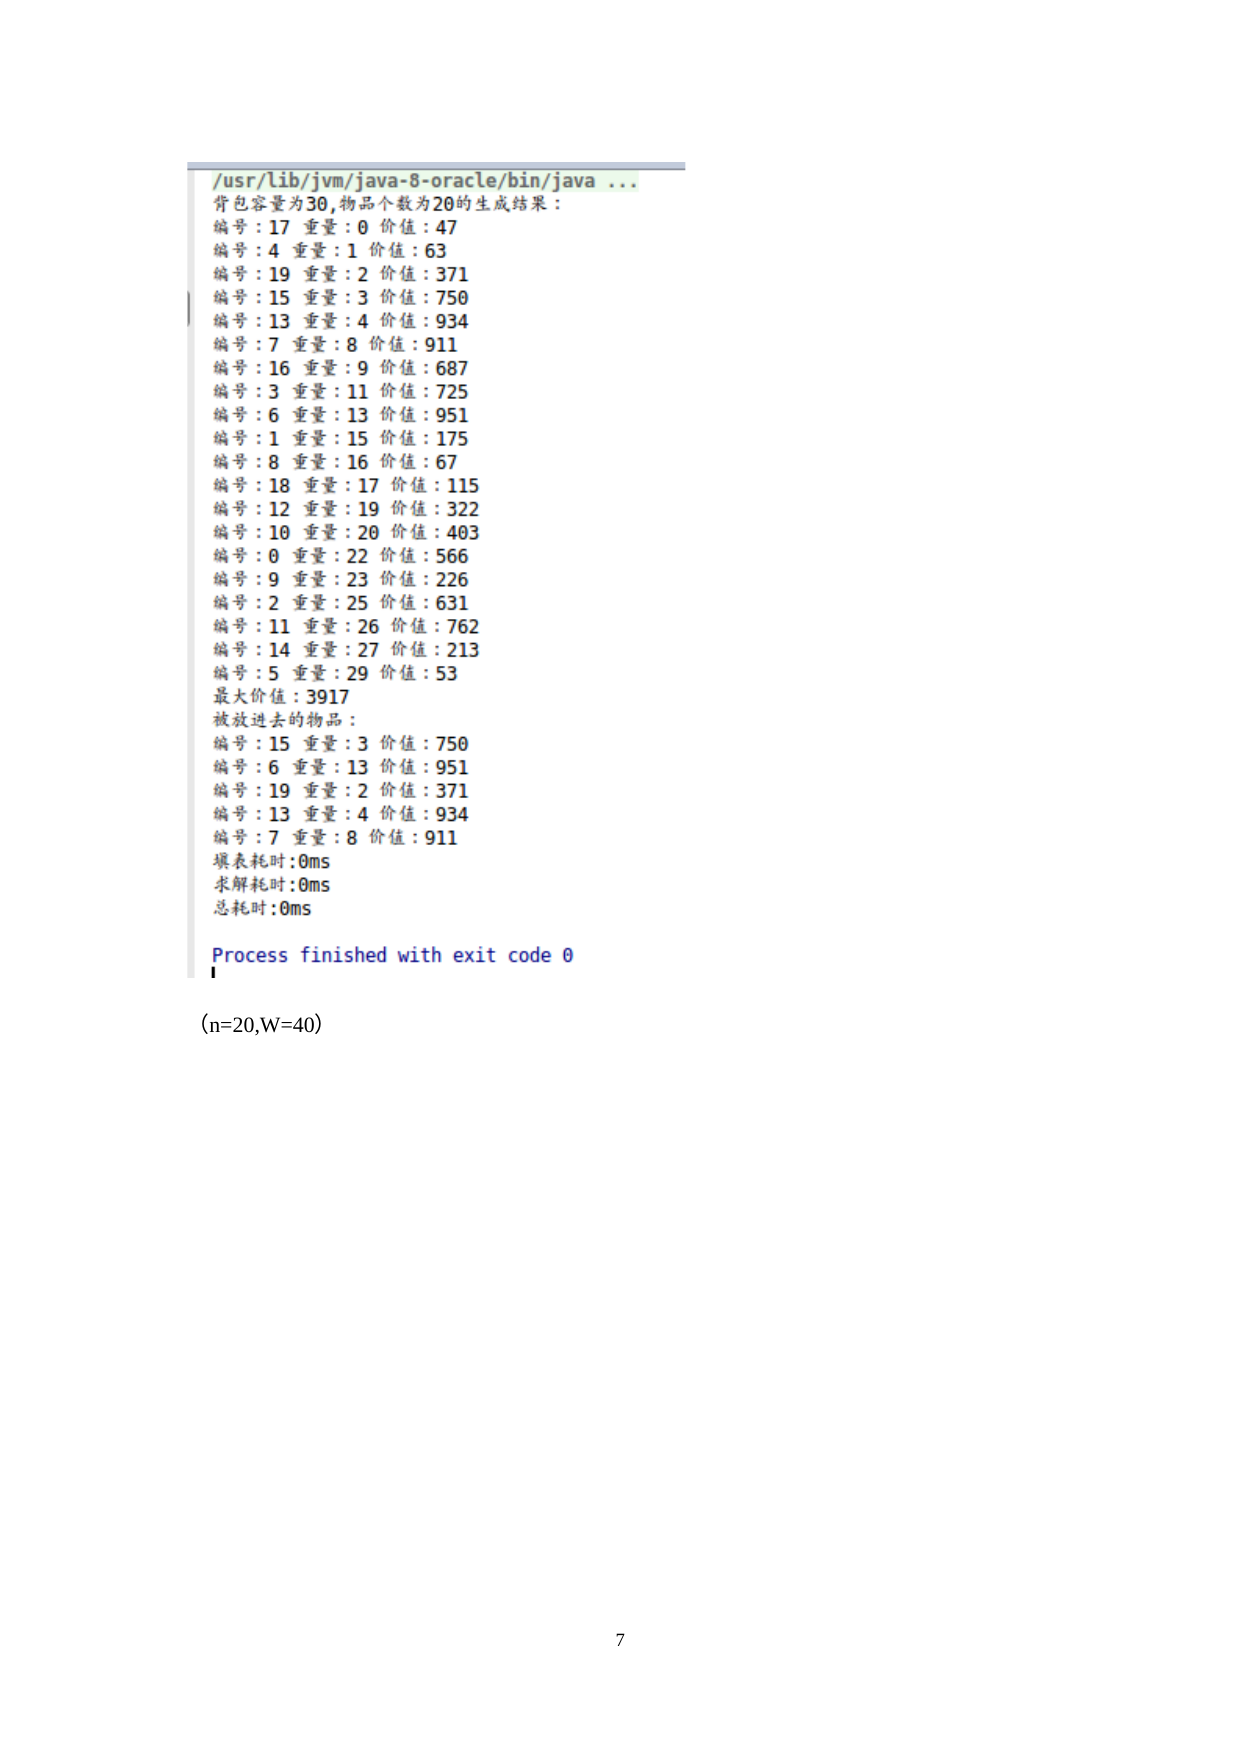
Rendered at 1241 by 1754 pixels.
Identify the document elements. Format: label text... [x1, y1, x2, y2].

picture [187, 162, 686, 978]
text （n=20,W=40） [187, 1007, 1053, 1039]
